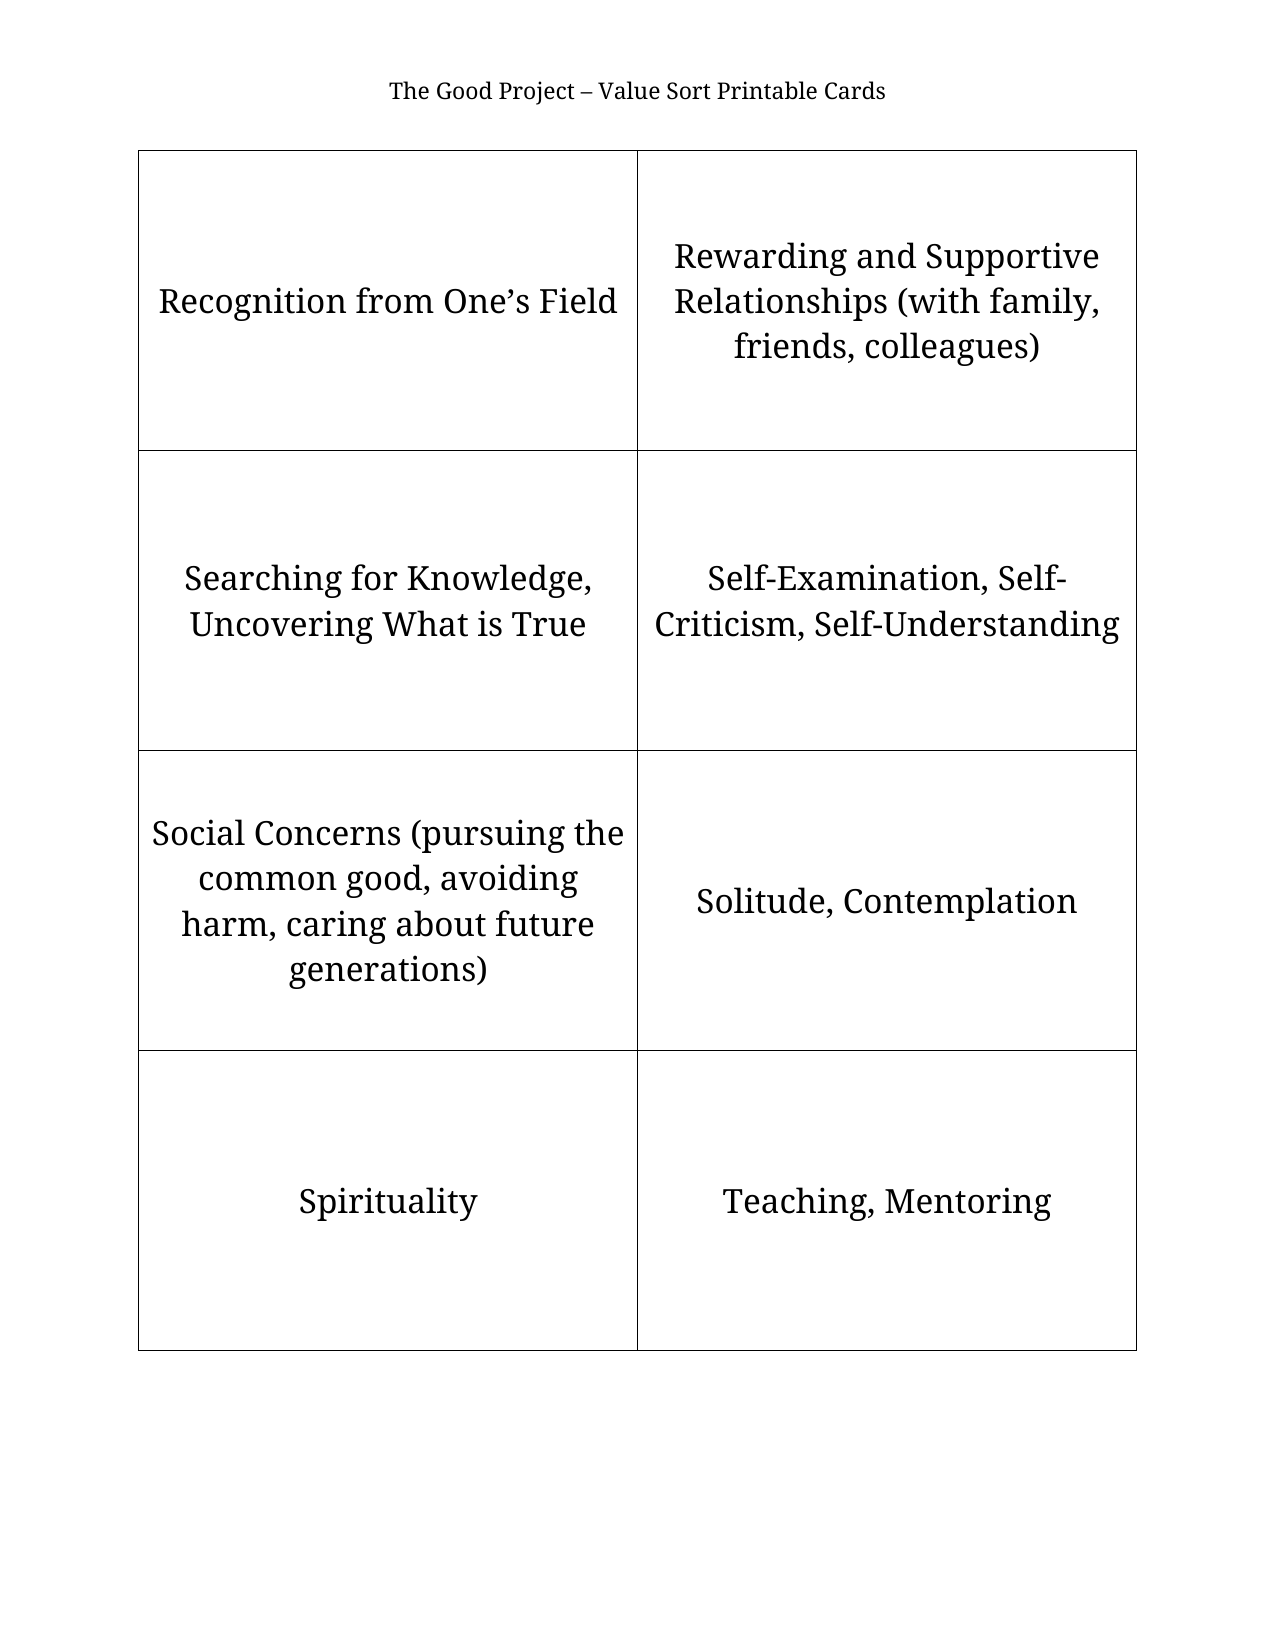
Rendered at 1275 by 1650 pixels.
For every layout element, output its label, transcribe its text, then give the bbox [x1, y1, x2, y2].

table_cell Self-Examination, Self-Criticism, Self-Understanding [638, 451, 1136, 750]
table_cell Social Concerns (pursuing the common good, avoiding harm, caring about future generations) [139, 751, 637, 1050]
table_cell Spirituality [139, 1051, 637, 1350]
table_cell Rewarding and Supportive Relationships (with family, friends, colleagues) [638, 151, 1136, 450]
table_cell Recognition from One’s Field [139, 151, 637, 450]
table_cell Solitude, Contemplation [638, 751, 1136, 1050]
table_cell Searching for Knowledge, Uncovering What is True [139, 451, 637, 750]
table_cell Teaching, Mentoring [638, 1051, 1136, 1350]
